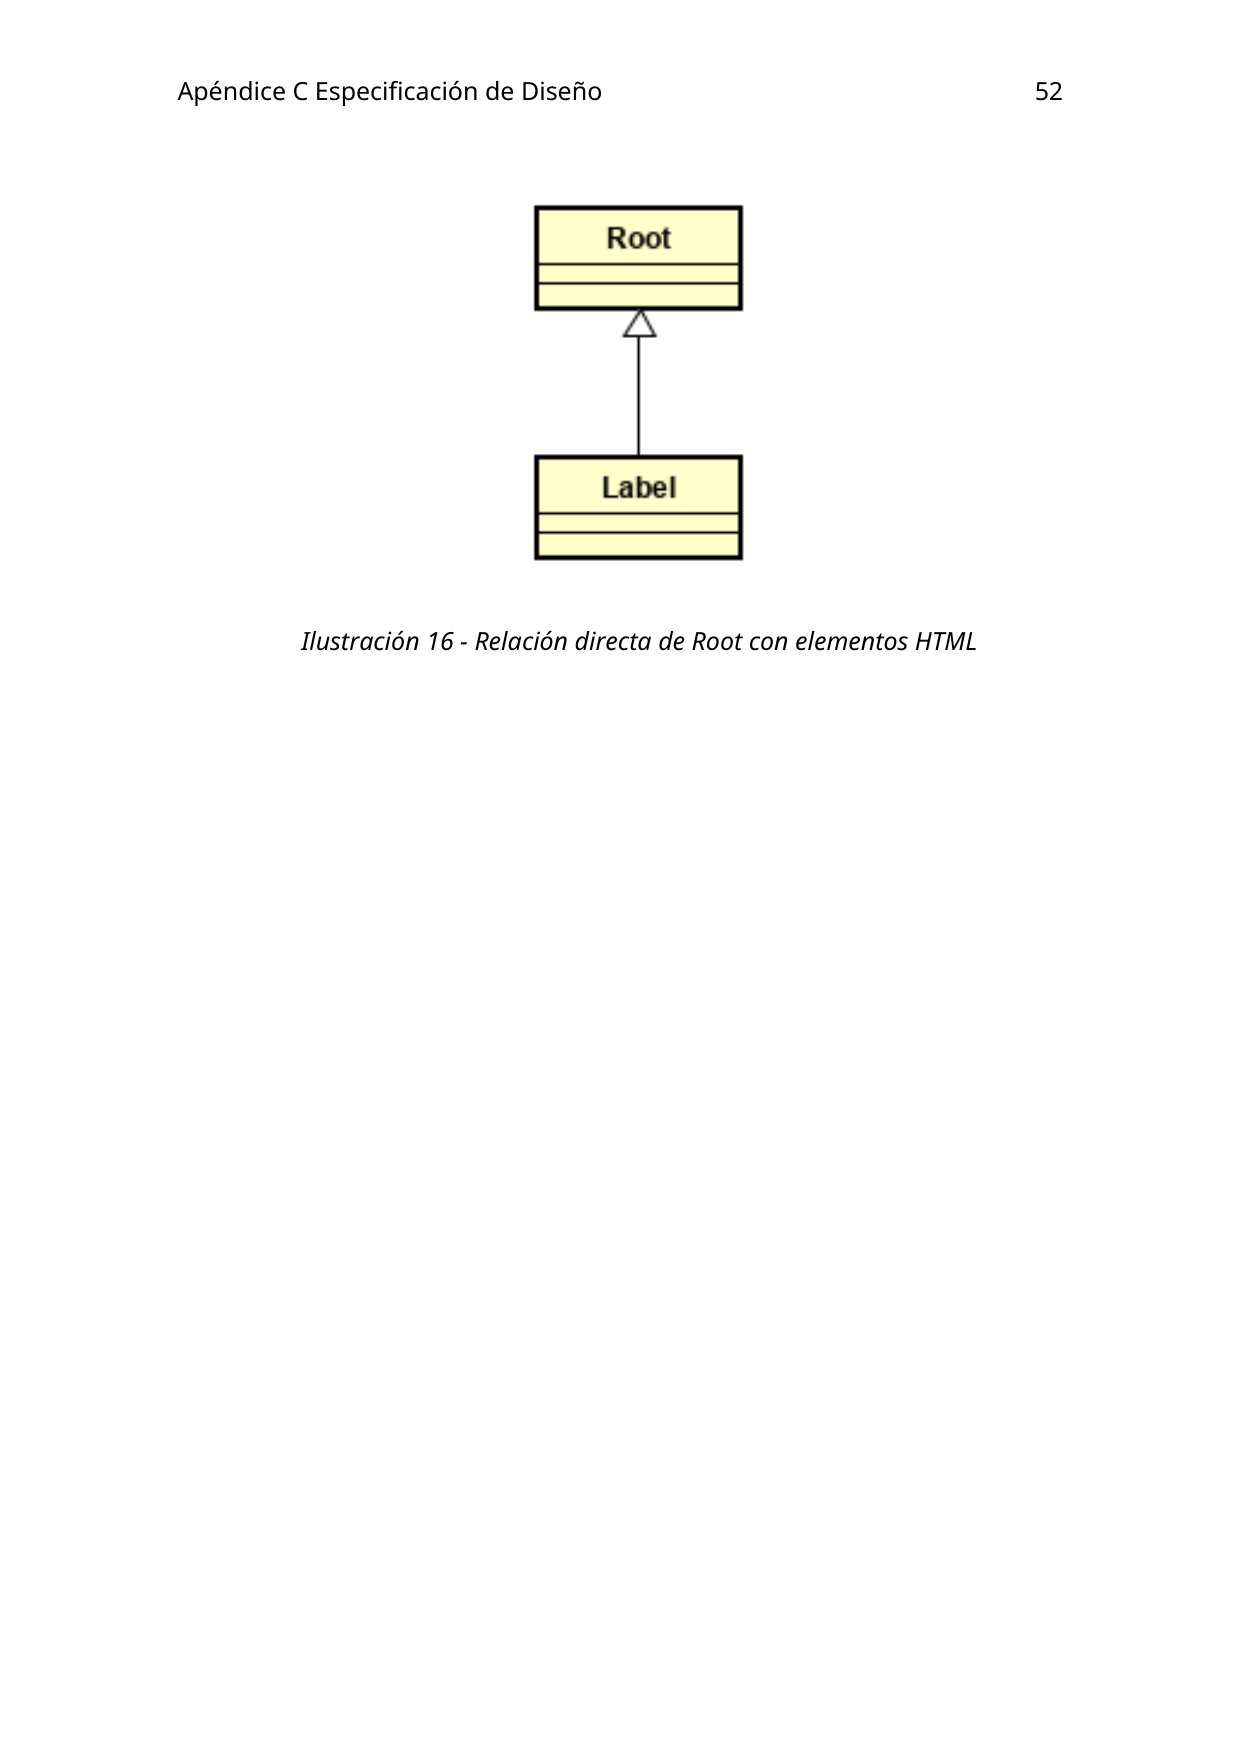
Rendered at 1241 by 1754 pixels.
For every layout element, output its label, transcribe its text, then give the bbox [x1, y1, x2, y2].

picture [511, 176, 770, 592]
text Ilustración 16 - Relación directa de Root con elementos HTML [177, 623, 1063, 657]
